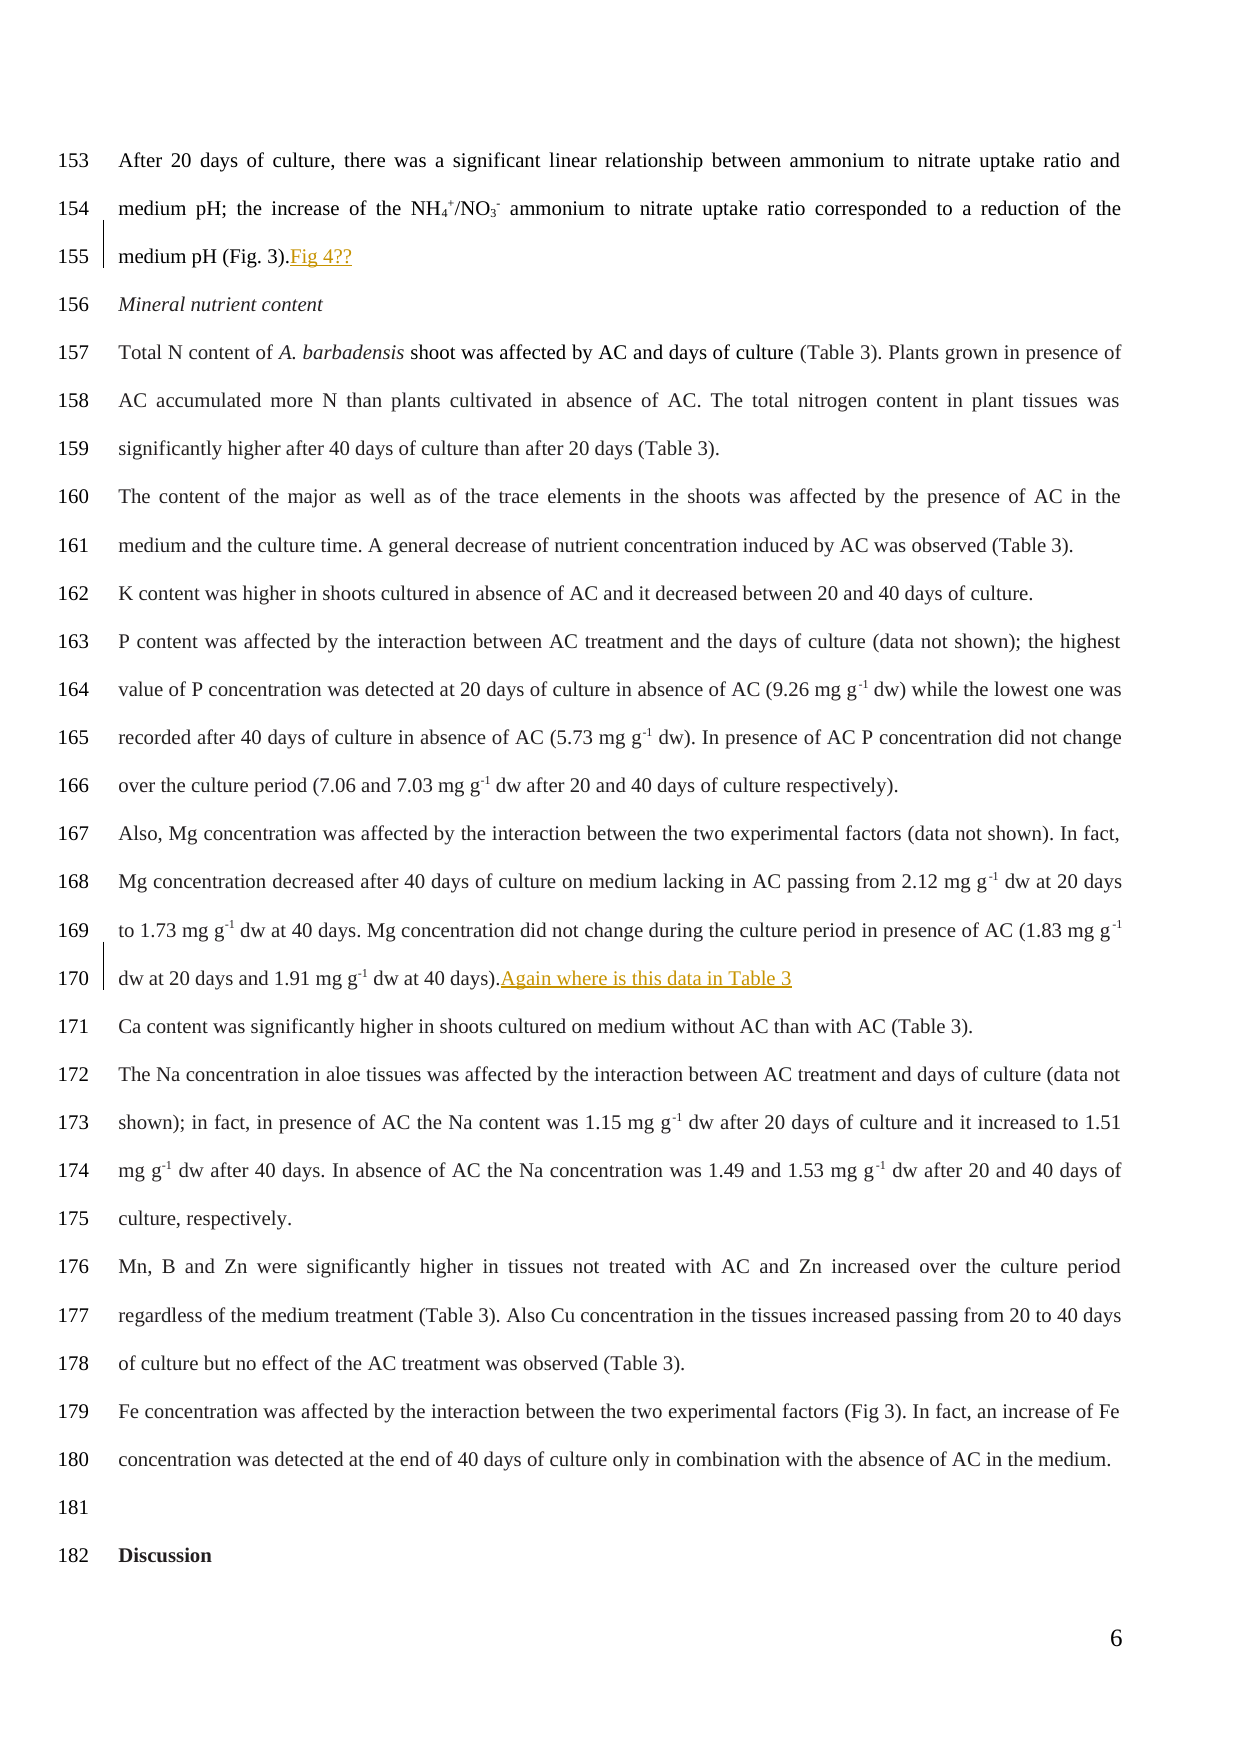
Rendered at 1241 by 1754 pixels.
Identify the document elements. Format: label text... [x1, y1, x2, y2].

text Fe concentration was affected by the interaction between the two experimental factors (Fig 3). In fact, an increase of Fe concentration was detected at the end of 40 days of culture only in combination with the absence of AC in the medium. [118, 1399, 1122, 1471]
text The content of the major as well as of the trace elements in the shoots was affected by the presence of AC in the medium and the culture time. A general decrease of nutrient concentration induced by AC was observed (Table 3). [118, 484, 1122, 557]
text Also, Mg concentration was affected by the interaction between the two experimental factors (data not shown). In fact, Mg concentration decreased after 40 days of culture on medium lacking in AC passing from 2.12 mg g-1 dw at 20 days to 1.73 mg g-1 dw at 40 days. Mg concentration did not change during the culture period in presence of AC (1.83 mg g-1 dw at 20 days and 1.91 mg g-1 dw at 40 days). [118, 821, 1122, 990]
text The Na concentration in aloe tissues was affected by the interaction between AC treatment and days of culture (data not shown); in fact, in presence of AC the Na content was 1.15 mg g-1 dw after 20 days of culture and it increased to 1.51 mg g-1 dw after 40 days. In absence of AC the Na concentration was 1.49 and 1.53 mg g-1 dw after 20 and 40 days of culture, respectively. [118, 1062, 1122, 1230]
text Mineral nutrient content [118, 292, 1122, 316]
text Ca content was significantly higher in shoots cultured on medium without AC than with AC (Table 3). [118, 1014, 1122, 1038]
text Discussion [118, 1543, 1122, 1567]
text P content was affected by the interaction between AC treatment and the days of culture (data not shown); the highest value of P concentration was detected at 20 days of culture in absence of AC (9.26 mg g-1 dw) while the lowest one was recorded after 40 days of culture in absence of AC (5.73 mg g-1 dw). In presence of AC P concentration did not change over the culture period (7.06 and 7.03 mg g-1 dw after 20 and 40 days of culture respectively). [118, 629, 1122, 797]
text After 20 days of culture, there was a significant linear relationship between ammonium to nitrate uptake ratio and medium pH; the increase of the NH4+/NO3- ammonium to nitrate uptake ratio corresponded to a reduction of the medium pH (Fig. 3). [118, 148, 1122, 268]
text K content was higher in shoots cultured in absence of AC and it decreased between 20 and 40 days of culture. [118, 581, 1122, 605]
text Mn, B and Zn were significantly higher in tissues not treated with AC and Zn increased over the culture period regardless of the medium treatment (Table 3). Also Cu concentration in the tissues increased passing from 20 to 40 days of culture but no effect of the AC treatment was observed (Table 3). [118, 1254, 1122, 1375]
text Total N content of A. barbadensis shoot was affected by AC and days of culture (Table 3). Plants grown in presence of AC accumulated more N than plants cultivated in absence of AC. The total nitrogen content in plant tissues was significantly higher after 40 days of culture than after 20 days (Table 3). [118, 340, 1122, 460]
